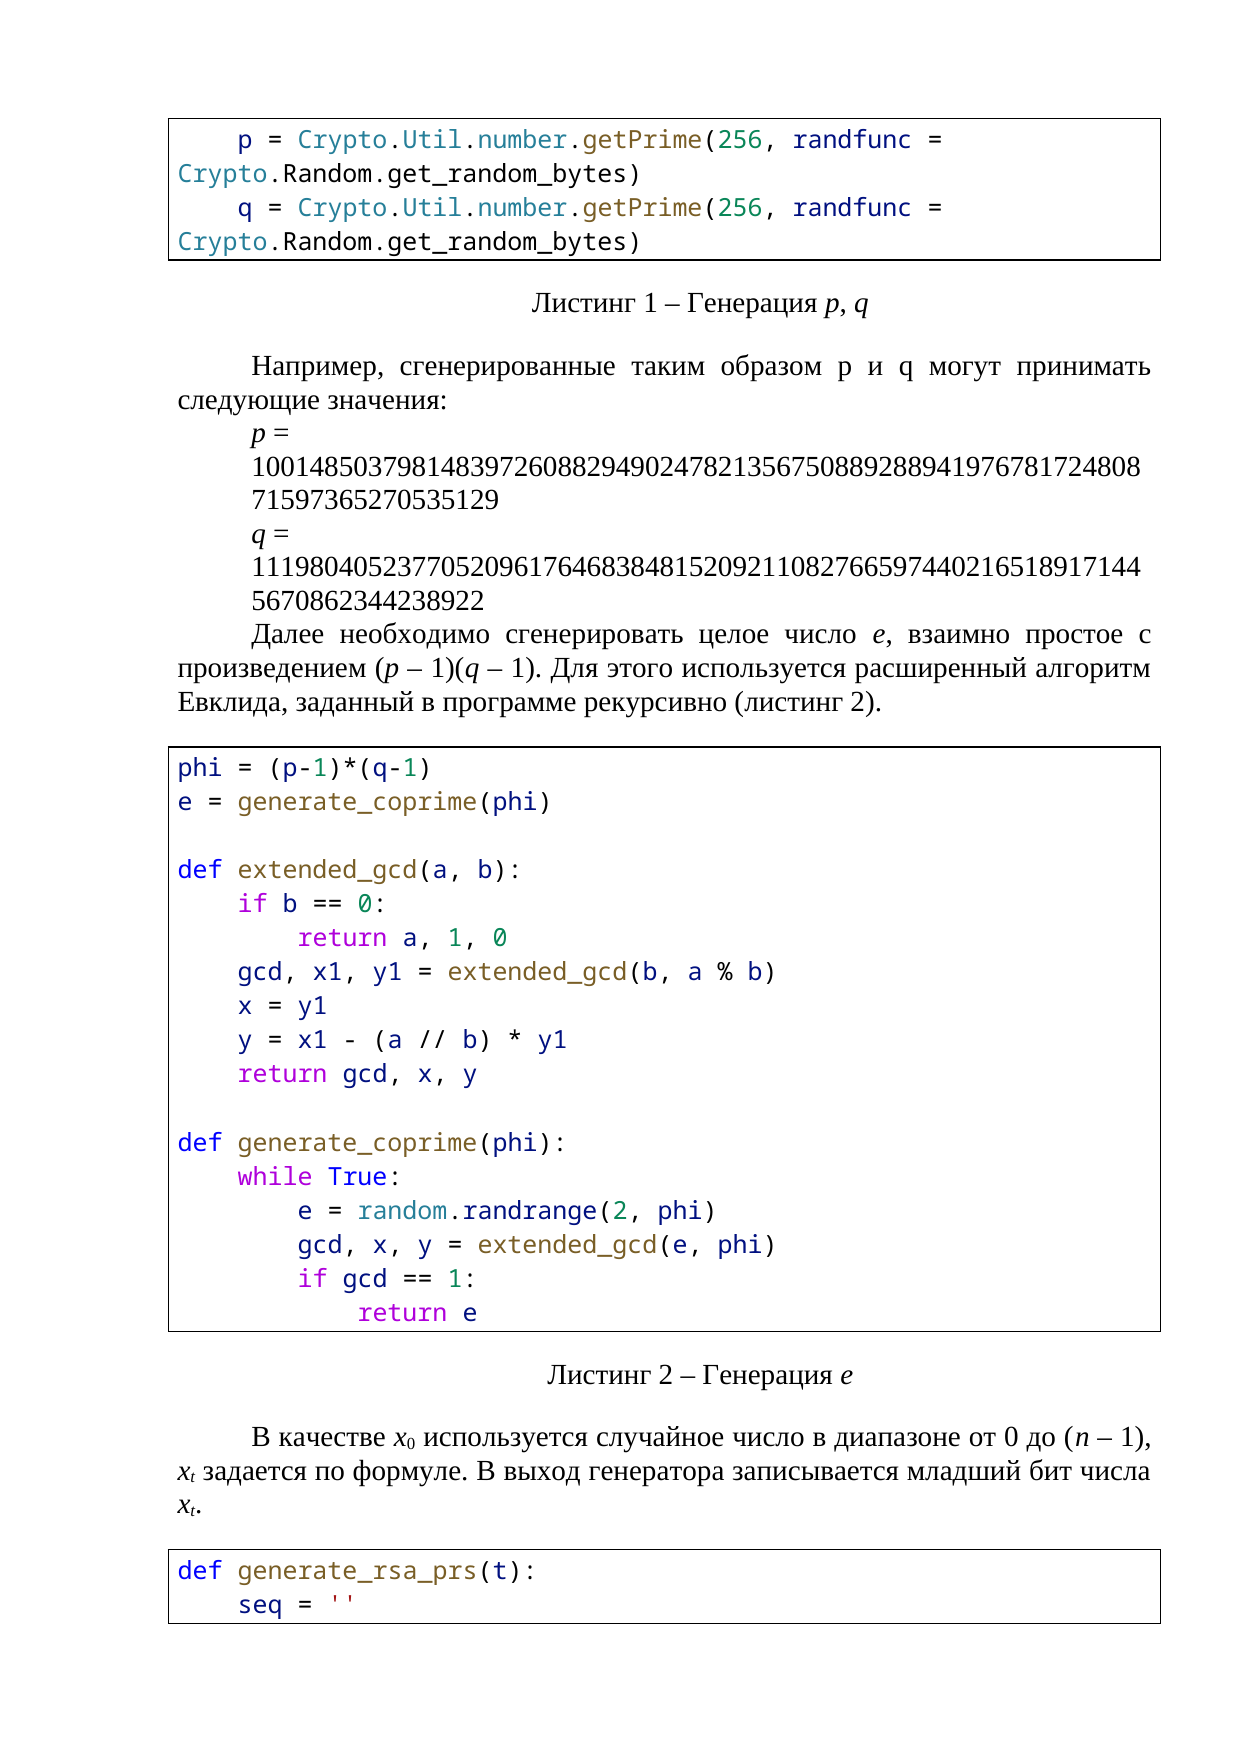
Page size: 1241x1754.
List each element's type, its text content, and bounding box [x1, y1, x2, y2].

text gcd, x, y = extended_gcd(e, phi) [177, 1226, 1152, 1261]
text e = random.randrange(2, phi) [177, 1192, 1152, 1226]
text if b == 0: [177, 886, 1152, 920]
text q = Crypto.Util.number.getPrime(256, randfunc = Crypto.Random.get_random_bytes) [169, 186, 1160, 259]
text 11198040523770520961764683848152092110827665974402165189171445670862344238922 [251, 549, 1152, 617]
text Листинг 2 – Генерация e [177, 1357, 1152, 1390]
text if gcd == 1: [177, 1261, 1152, 1291]
text def extended_gcd(a, b): [177, 852, 1152, 886]
text while True: [177, 1158, 1152, 1192]
text def generate_rsa_prs(t): [169, 1550, 1160, 1583]
text Например, сгенерированные таким образом p и q могут принимать следующие значения: [177, 348, 1152, 415]
text e = generate_coprime(phi) [177, 784, 1152, 818]
text y = x1 - (a // b) * y1 [177, 1022, 1152, 1056]
text p = Crypto.Util.number.getPrime(256, randfunc = Crypto.Random.get_random_bytes) [169, 119, 1160, 186]
text seq = '' [169, 1583, 1160, 1623]
text q = [251, 516, 1152, 549]
text return gcd, x, y [177, 1056, 1152, 1090]
text def generate_coprime(phi): [177, 1124, 1152, 1158]
text p = [251, 415, 1152, 449]
text phi = (p-1)*(q-1) [169, 748, 1160, 784]
text gcd, x1, y1 = extended_gcd(b, a % b) [177, 954, 1152, 988]
text 100148503798148397260882949024782135675088928894197678172480871597365270535129 [251, 449, 1152, 516]
text return e [169, 1291, 1160, 1331]
text Листинг 1 – Генерация p, q [177, 286, 1152, 319]
text x = y1 [177, 988, 1152, 1022]
text Далее необходимо сгенерировать целое число е, взаимно простое с произведением (р – 1)(q – 1). Для этого используется расширенный алгоритм Евклида, заданный в программе рекурсивно (листинг 2). [177, 617, 1152, 717]
text return a, 1, 0 [177, 920, 1152, 954]
text В качестве x0 используется случайное число в диапазоне от 0 до (n – 1), xt задается по формуле. В выход генератора записывается младший бит числа xt. [177, 1419, 1152, 1520]
